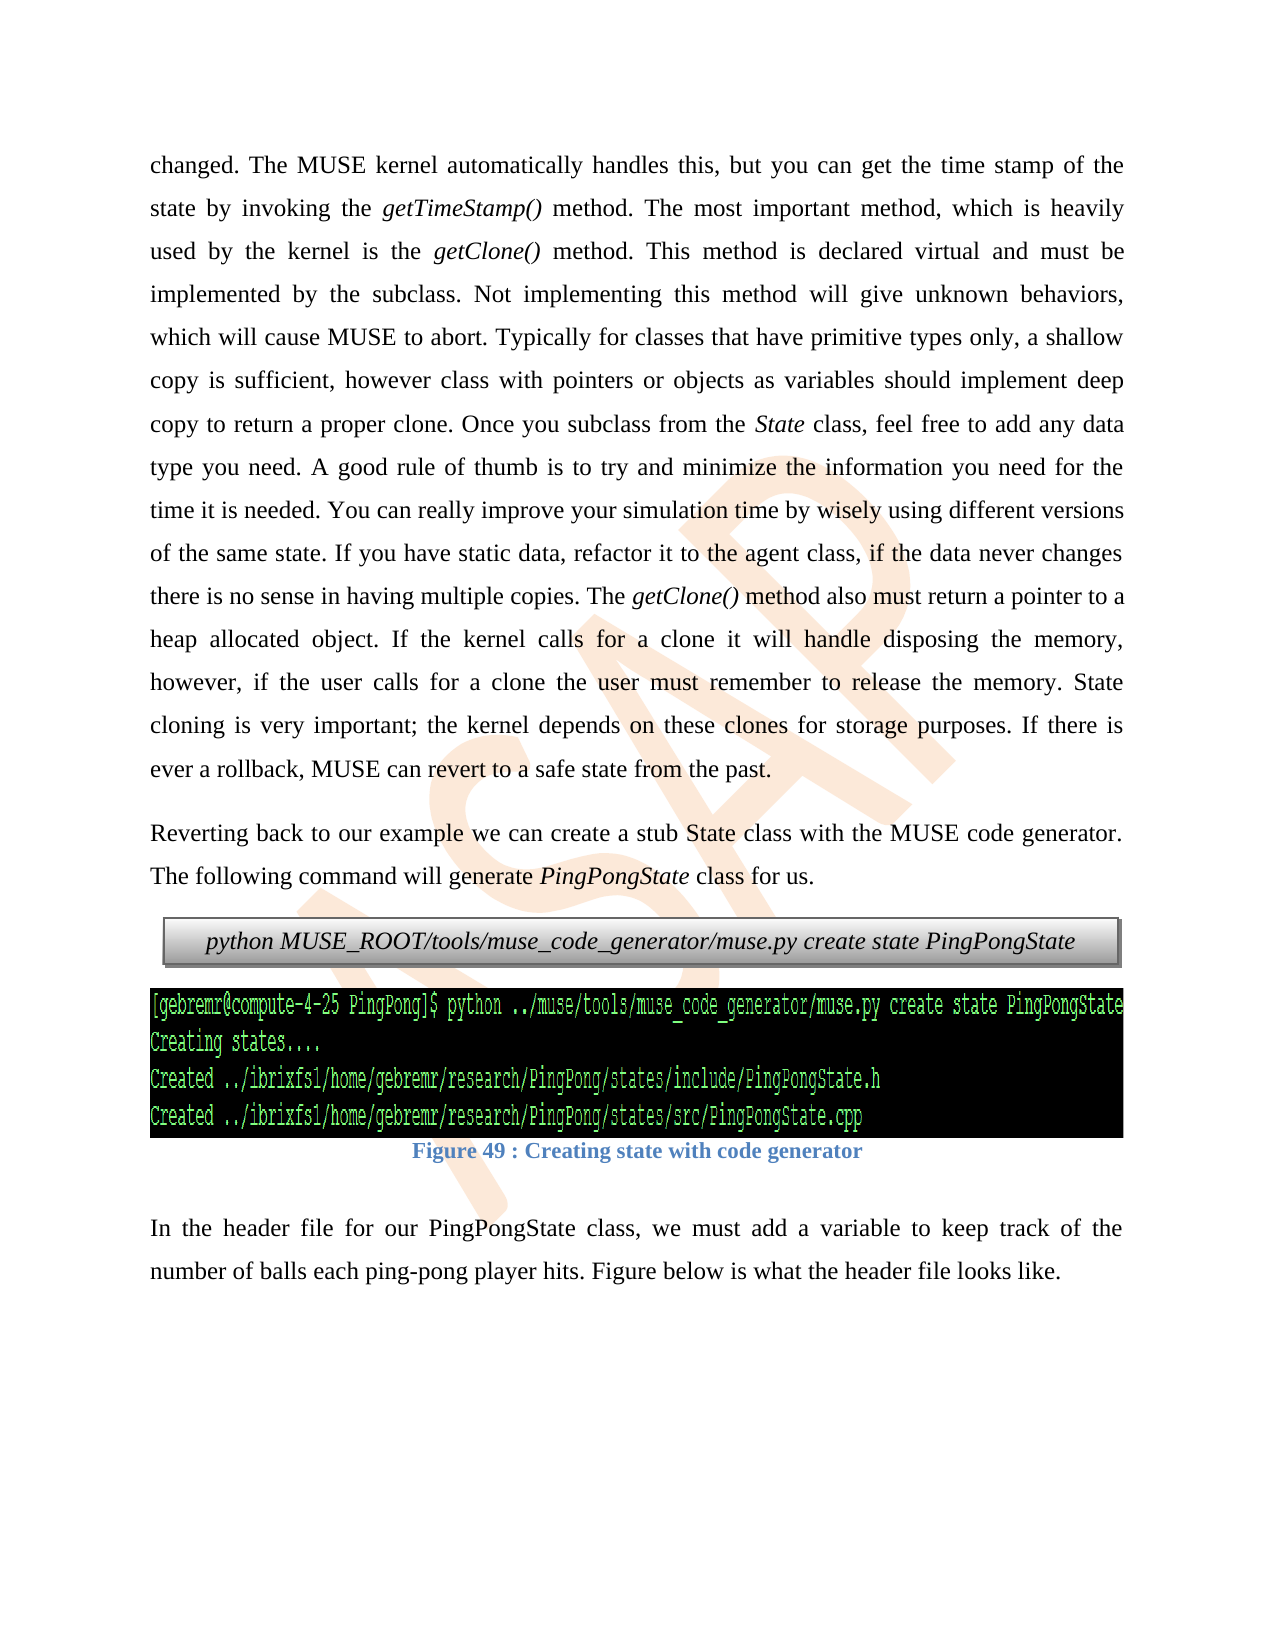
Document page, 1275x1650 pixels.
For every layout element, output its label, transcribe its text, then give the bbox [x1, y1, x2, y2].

picture [150, 988, 1124, 1138]
text Figure 49 : Creating state with code generator [150, 1137, 1125, 1163]
text In the header file for our PingPongState class, we must add a variable to keep track of the number of balls each ping-pong player hits. Figure below is what the header file looks like. [150, 1213, 1125, 1285]
text Reverting back to our example we can create a stub State class with the MUSE code generator. The following command will generate PingPongState class for us. [150, 818, 1125, 889]
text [150, 150, 1125, 782]
